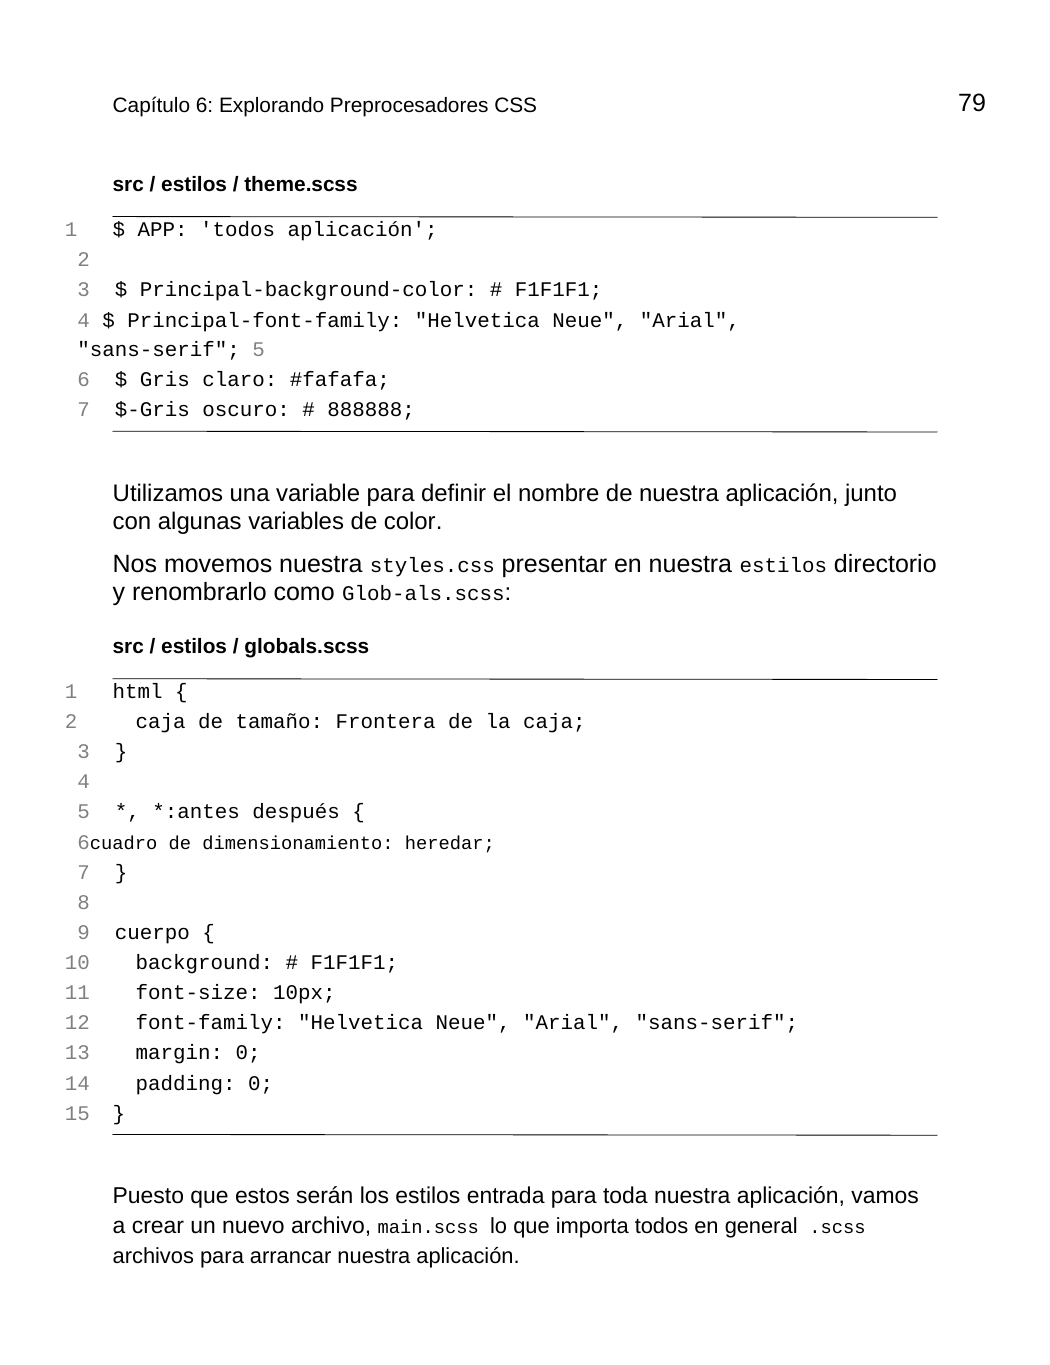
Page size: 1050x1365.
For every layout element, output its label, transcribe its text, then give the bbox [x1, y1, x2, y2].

text 5 *, *:antes después { [77, 802, 937, 825]
text 6 $ Gris claro: #fafafa; [77, 369, 937, 393]
list background: # F1F1F1; [64, 952, 937, 976]
text 4 $ Principal-font-family: "Helvetica Neue", "Arial", "sans-serif"; 5 [77, 310, 794, 363]
text 9 cuerpo { [77, 922, 937, 946]
list } [64, 1103, 937, 1126]
text 7 $-Gris oscuro: # 888888; [77, 399, 937, 423]
text Utilizamos una variable para definir el nombre de nuestra aplicación, junto con algunas variables de color. [112, 479, 937, 534]
list html { [64, 681, 937, 705]
text 7 } [77, 862, 937, 885]
text 4 [77, 771, 937, 795]
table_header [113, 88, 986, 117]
list font-size: 10px; [64, 982, 937, 1006]
text 3 } [77, 741, 937, 765]
list padding: 0; [64, 1072, 937, 1096]
text 3 $ Principal-background-color: # F1F1F1; [77, 279, 937, 303]
list font-family: "Helvetica Neue", "Arial", "sans-serif"; [64, 1012, 937, 1036]
text src / estilos / theme.scss [112, 172, 937, 196]
list caja de tamaño: Frontera de la caja; [64, 711, 937, 735]
text Nos movemos nuestra styles.css presentar en nuestra estilos directorio y renombrarlo como Glob-als.scss: [112, 549, 937, 607]
text 6cuadro de dimensionamiento: heredar; [77, 832, 937, 855]
text 2 [77, 249, 937, 273]
list margin: 0; [64, 1042, 937, 1066]
list $ APP: 'todos aplicación'; [64, 219, 937, 243]
text Puesto que estos serán los estilos entrada para toda nuestra aplicación, vamos a crear un nuevo archivo, main.scss lo que importa todos en general .scss archivos para arrancar nuestra aplicación. [112, 1182, 937, 1268]
text 8 [77, 892, 937, 916]
text src / estilos / globals.scss [112, 634, 937, 658]
